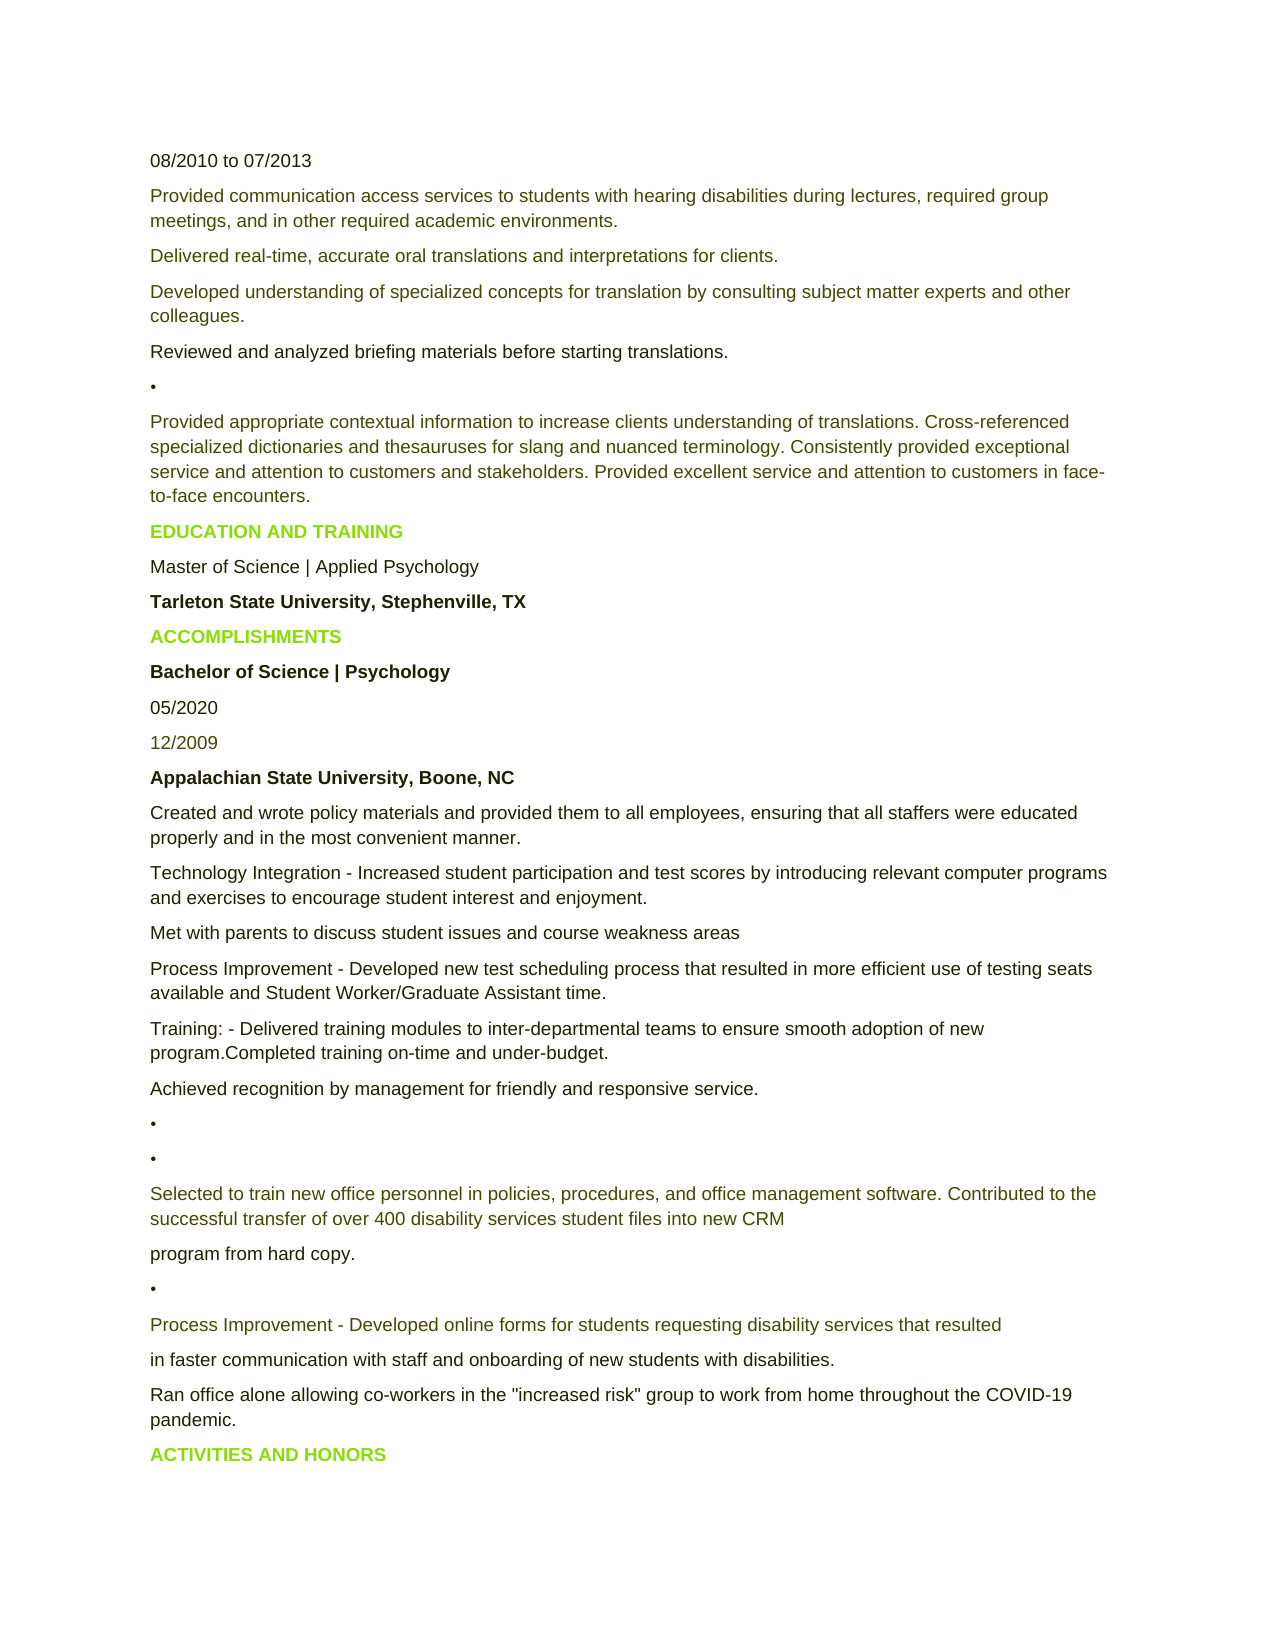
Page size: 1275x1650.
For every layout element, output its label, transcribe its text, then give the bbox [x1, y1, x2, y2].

text Reviewed and analyzed briefing materials before starting translations. [150, 340, 1125, 362]
text Process Improvement - Developed online forms for students requesting disability services that resulted [150, 1313, 1125, 1335]
text 12/2009 [150, 732, 1125, 753]
text Delivered real-time, accurate oral translations and interpretations for clients. [150, 245, 1125, 267]
text Master of Science | Applied Psychology [150, 556, 1125, 577]
text Achieved recognition by management for friendly and responsive service. [150, 1077, 1125, 1099]
text Provided appropriate contextual information to increase clients understanding of translations. Cross-referenced specialized dictionaries and thesauruses for slang and nuanced terminology. Consistently provided exceptional service and attention to customers and stakeholders. Provided excellent service and attention to customers in face-to-face encounters. [150, 411, 1125, 507]
text ACTIVITIES AND HONORS [150, 1444, 1125, 1465]
text ACCOMPLISHMENTS [150, 626, 1125, 648]
text Tarleton State University, Stephenville, TX [150, 591, 1125, 612]
text • [150, 1112, 1125, 1134]
text Selected to train new office personnel in policies, procedures, and office management software. Contributed to the successful transfer of over 400 disability services student files into new CRM [150, 1183, 1125, 1229]
text in faster communication with staff and onboarding of new students with disabilities. [150, 1348, 1125, 1370]
text • [150, 1278, 1125, 1300]
text Provided communication access services to students with hearing disabilities during lectures, required group meetings, and in other required academic environments. [150, 185, 1125, 232]
text • [150, 1148, 1125, 1169]
text EDUCATION AND TRAINING [150, 520, 1125, 542]
text • [150, 376, 1125, 397]
text Developed understanding of specialized concepts for translation by consulting subject matter experts and other colleagues. [150, 280, 1125, 327]
text 08/2010 to 07/2013 [150, 150, 1125, 172]
text program from hard copy. [150, 1243, 1125, 1264]
text Ran office alone allowing co-workers in the "increased risk" group to work from home throughout the COVID-19 pandemic. [150, 1384, 1125, 1430]
text Bachelor of Science | Psychology [150, 661, 1125, 683]
text Appalachian State University, Boone, NC [150, 767, 1125, 788]
text Created and wrote policy materials and provided them to all employees, ensuring that all staffers were educated properly and in the most convenient manner. [150, 802, 1125, 848]
text Technology Integration - Increased student participation and test scores by introducing relevant computer programs and exercises to encourage student interest and enjoyment. [150, 862, 1125, 908]
text Process Improvement - Developed new test scheduling process that resulted in more efficient use of testing seats available and Student Worker/Graduate Assistant time. [150, 957, 1125, 1004]
text 05/2020 [150, 696, 1125, 718]
text Met with parents to discuss student issues and course weakness areas [150, 922, 1125, 944]
text Training: - Delivered training modules to inter-departmental teams to ensure smooth adoption of new program.Completed training on-time and under-budget. [150, 1017, 1125, 1064]
